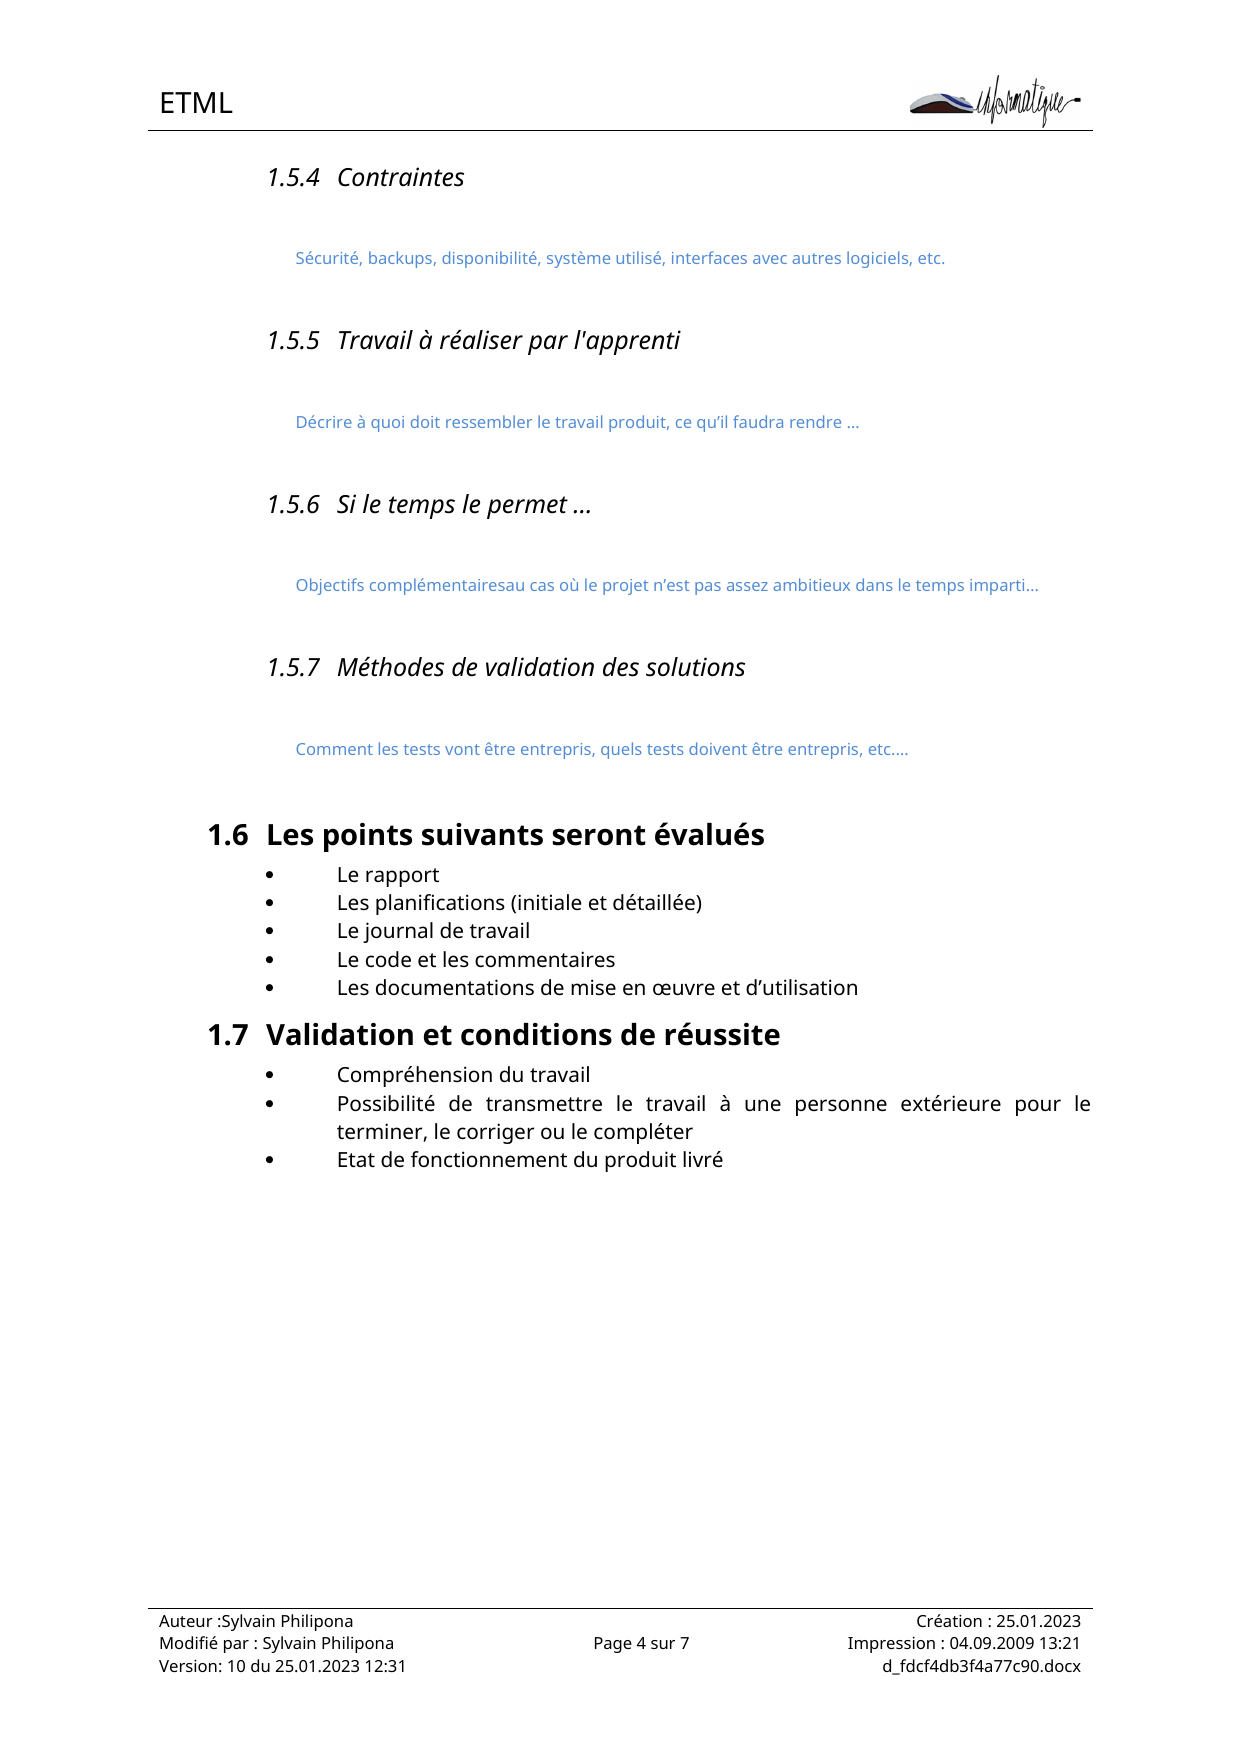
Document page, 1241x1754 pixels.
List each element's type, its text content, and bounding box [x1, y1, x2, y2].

subtitle Méthodes de validation des solutions [266, 650, 1092, 684]
subtitle Travail à réaliser par l'apprenti [266, 323, 1092, 357]
picture [909, 75, 1082, 128]
text Décrire à quoi doit ressembler le travail produit, ce qu’il faudra rendre … [295, 410, 1092, 433]
subtitle Contraintes [266, 159, 1092, 193]
text Objectifs complémentairesau cas où le projet n’est pas assez ambitieux dans le temps imparti… [295, 574, 1092, 597]
list Le rapport [266, 860, 1092, 888]
subtitle Les points suivants seront évalués [207, 814, 1092, 853]
list Le code et les commentaires [266, 945, 1092, 973]
list Etat de fonctionnement du produit livré [266, 1146, 1092, 1174]
subtitle Validation et conditions de réussite [207, 1014, 1092, 1054]
list Possibilité de transmettre le travail à une personne extérieure pour le terminer, le corriger ou le compléter [266, 1089, 1092, 1146]
list Le journal de travail [266, 917, 1092, 945]
text Sécurité, backups, disponibilité, système utilisé, interfaces avec autres logiciels, etc. [295, 247, 1092, 269]
list Les documentations de mise en œuvre et d’utilisation [266, 973, 1092, 1002]
list Les planifications (initiale et détaillée) [266, 888, 1092, 917]
subtitle Si le temps le permet … [266, 486, 1092, 521]
list Compréhension du travail [266, 1060, 1092, 1089]
text Comment les tests vont être entrepris, quels tests doivent être entrepris, etc.… [295, 738, 1092, 760]
